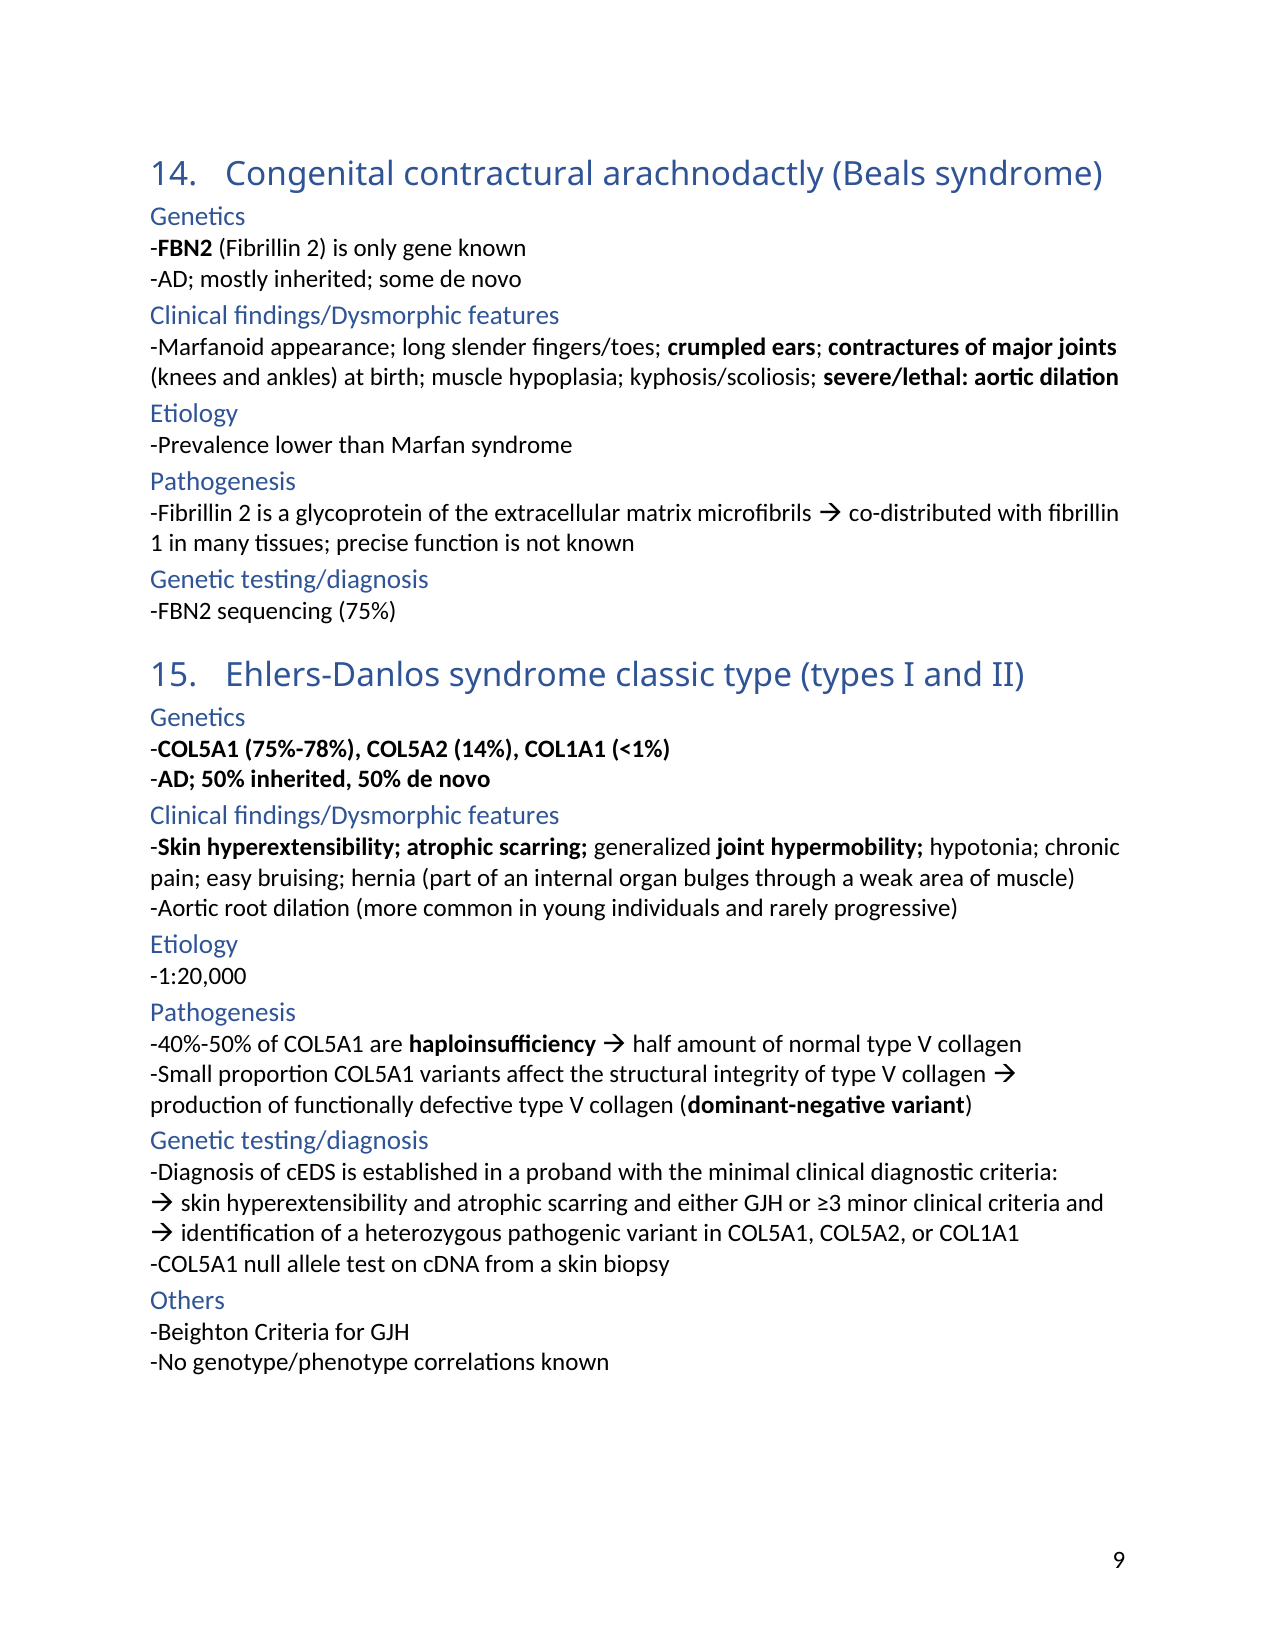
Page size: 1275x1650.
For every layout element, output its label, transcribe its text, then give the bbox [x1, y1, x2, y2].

text -Skin hyperextensibility; atrophic scarring; generalized joint hypermobility; hypotonia; chronic pain; easy bruising; hernia (part of an internal organ bulges through a weak area of muscle) [150, 831, 1125, 892]
text -Beighton Criteria for GJH [150, 1316, 1125, 1346]
text -Aortic root dilation (more common in young individuals and rarely progressive) [150, 892, 1125, 923]
text -FBN2 sequencing (75%) [150, 595, 1125, 626]
subtitle Pathogenesis [150, 464, 1125, 497]
text -AD; mostly inherited; some de novo [150, 263, 1125, 294]
subtitle Genetic testing/diagnosis [150, 562, 1125, 595]
text -Marfanoid appearance; long slender fingers/toes; crumpled ears; contractures of major joints (knees and ankles) at birth; muscle hypoplasia; kyphosis/scoliosis; severe/lethal: aortic dilation [150, 331, 1125, 392]
text -Prevalence lower than Marfan syndrome [150, 429, 1125, 459]
subtitle Pathogenesis [150, 995, 1125, 1028]
text -Small proportion COL5A1 variants affect the structural integrity of type V collagen production of functionally defective type V collagen (dominant-negative variant) [150, 1058, 1125, 1119]
subtitle Etiology [150, 927, 1125, 960]
text -No genotype/phenotype correlations known [150, 1346, 1125, 1377]
subtitle Ehlers-Danlos syndrome classic type (types I and II) [150, 651, 1125, 696]
subtitle Congenital contractural arachnodactly (Beals syndrome) [150, 150, 1125, 195]
text skin hyperextensibility and atrophic scarring and either GJH or ≥3 minor clinical criteria and [150, 1187, 1125, 1218]
subtitle Clinical findings/Dysmorphic features [150, 798, 1125, 831]
text -Diagnosis of cEDS is established in a proband with the minimal clinical diagnostic criteria: [150, 1157, 1125, 1187]
text -COL5A1 (75%-78%), COL5A2 (14%), COL1A1 (<1%) [150, 733, 1125, 764]
text identification of a heterozygous pathogenic variant in COL5A1, COL5A2, or COL1A1 [150, 1218, 1125, 1248]
text -40%-50% of COL5A1 are haploinsufficiency half amount of normal type V collagen [150, 1028, 1125, 1058]
subtitle Etiology [150, 396, 1125, 429]
text -FBN2 (Fibrillin 2) is only gene known [150, 233, 1125, 263]
text -Fibrillin 2 is a glycoprotein of the extracellular matrix microfibrils co-distributed with fibrillin 1 in many tissues; precise function is not known [150, 497, 1125, 558]
text -AD; 50% inherited, 50% de novo [150, 764, 1125, 794]
text -COL5A1 null allele test on cDNA from a skin biopsy [150, 1248, 1125, 1279]
subtitle Genetics [150, 700, 1125, 733]
text -1:20,000 [150, 960, 1125, 991]
subtitle Genetic testing/diagnosis [150, 1123, 1125, 1157]
subtitle Genetics [150, 199, 1125, 233]
subtitle Others [150, 1283, 1125, 1316]
subtitle Clinical findings/Dysmorphic features [150, 298, 1125, 331]
